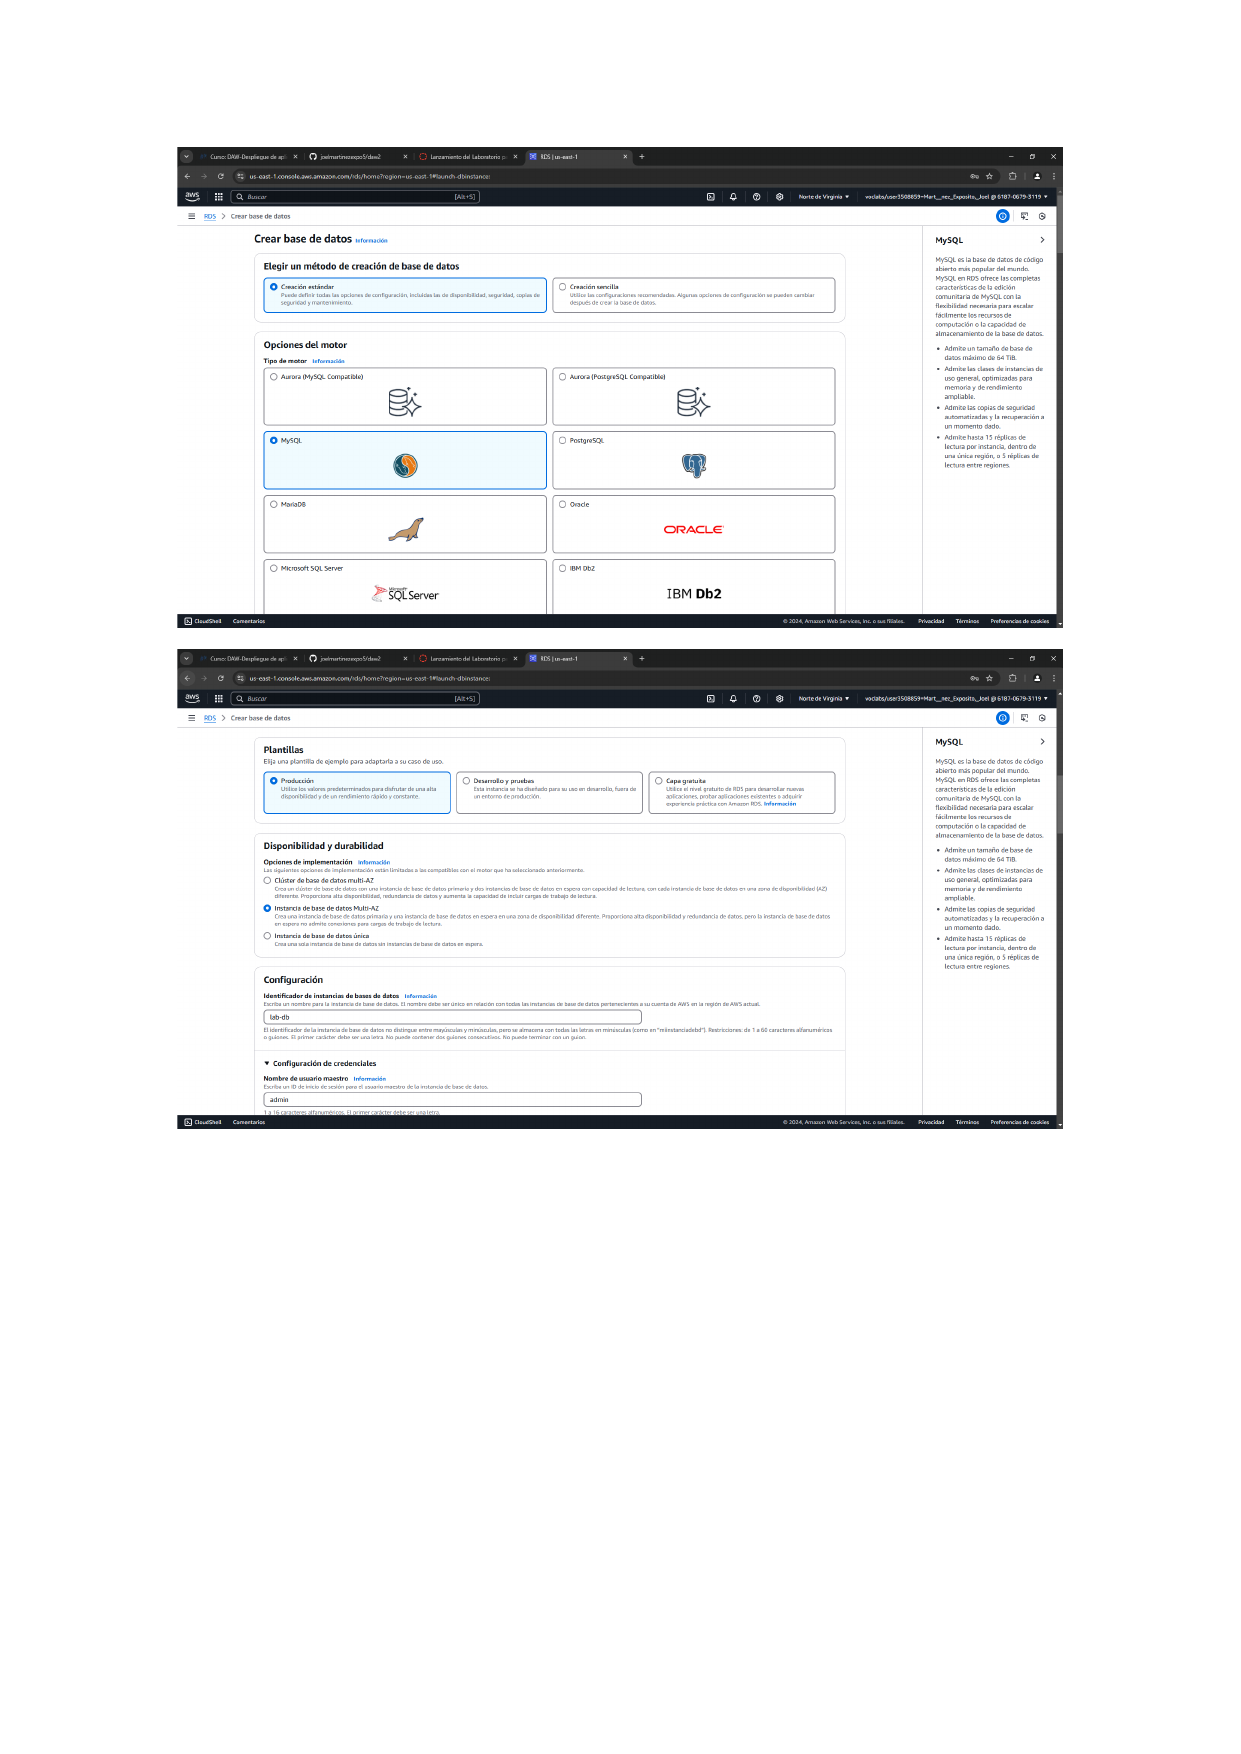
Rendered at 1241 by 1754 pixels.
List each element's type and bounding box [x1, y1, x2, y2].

picture [177, 147, 1063, 628]
picture [177, 649, 1063, 1129]
